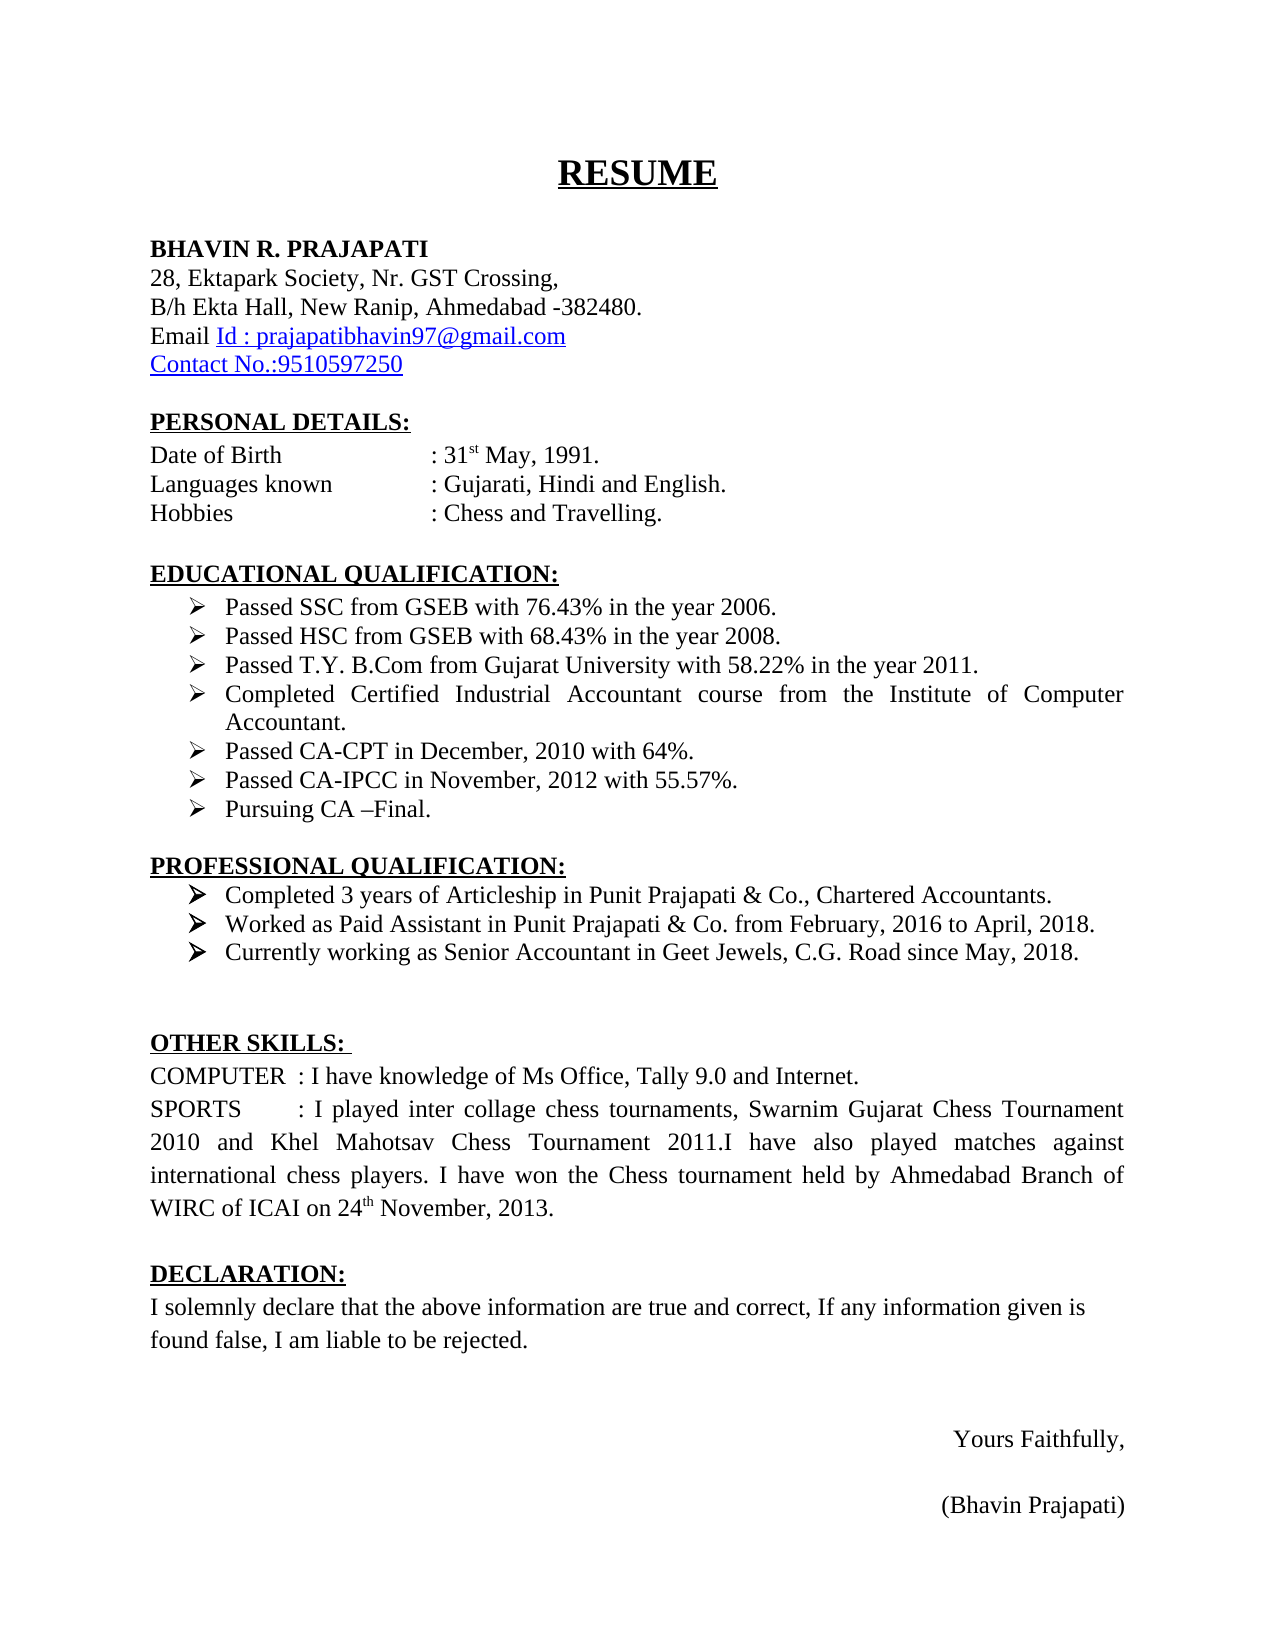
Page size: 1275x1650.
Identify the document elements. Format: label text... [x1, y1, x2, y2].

text Hobbies : Chess and Travelling. [150, 498, 1125, 526]
list Currently working as Senior Accountant in Geet Jewels, C.G. Road since May, 2018. [187, 937, 1125, 966]
text SPORTS : I played inter collage chess tournaments, Swarnim Gujarat Chess Tournament 2010 and Khel Mahotsav Chess Tournament 2011.I have also played matches against international chess players. I have won the Chess tournament held by Ahmedabad Branch of WIRC of ICAI on 24th November, 2013. [150, 1094, 1125, 1222]
text B/h Ekta Hall, New Ranip, Ahmedabad -382480. [150, 292, 1125, 321]
text RESUME [150, 150, 1125, 193]
text Languages known : Gujarati, Hindi and English. [150, 469, 1125, 498]
text Yours Faithfully, [150, 1424, 1125, 1453]
list Passed SSC from GSEB with 76.43% in the year 2006. [187, 592, 1125, 621]
text Contact No.:9510597250 [150, 349, 1125, 378]
text OTHER SKILLS: [150, 1028, 1125, 1057]
text COMPUTER : I have knowledge of Ms Office, Tally 9.0 and Internet. [150, 1061, 1125, 1090]
list Passed CA-IPCC in November, 2012 with 55.57%. [187, 765, 1125, 794]
text I solemnly declare that the above information are true and correct, If any information given is found false, I am liable to be rejected. [150, 1292, 1125, 1354]
text PERSONAL DETAILS: [150, 407, 1125, 436]
list Passed CA-CPT in December, 2010 with 64%. [187, 736, 1125, 765]
list Completed Certified Industrial Accountant course from the Institute of Computer Accountant. [187, 679, 1125, 736]
text EDUCATIONAL QUALIFICATION: [150, 559, 1125, 588]
text DECLARATION: [150, 1259, 1125, 1288]
text Date of Birth : 31st May, 1991. [150, 440, 1125, 469]
text (Bhavin Prajapati) [150, 1490, 1125, 1519]
text 28, Ektapark Society, Nr. GST Crossing, [150, 263, 1125, 292]
text Email Id : prajapatibhavin97@gmail.com [150, 321, 1125, 349]
text PROFESSIONAL QUALIFICATION: [150, 851, 1125, 880]
list Worked as Paid Assistant in Punit Prajapati & Co. from February, 2016 to April, 2018. [187, 909, 1125, 937]
text BHAVIN R. PRAJAPATI [150, 234, 1125, 263]
list Passed HSC from GSEB with 68.43% in the year 2008. [187, 621, 1125, 650]
list Pursuing CA –Final. [187, 794, 1125, 822]
list Passed T.Y. B.Com from Gujarat University with 58.22% in the year 2011. [187, 650, 1125, 679]
list Completed 3 years of Articleship in Punit Prajapati & Co., Chartered Accountants. [187, 880, 1125, 909]
